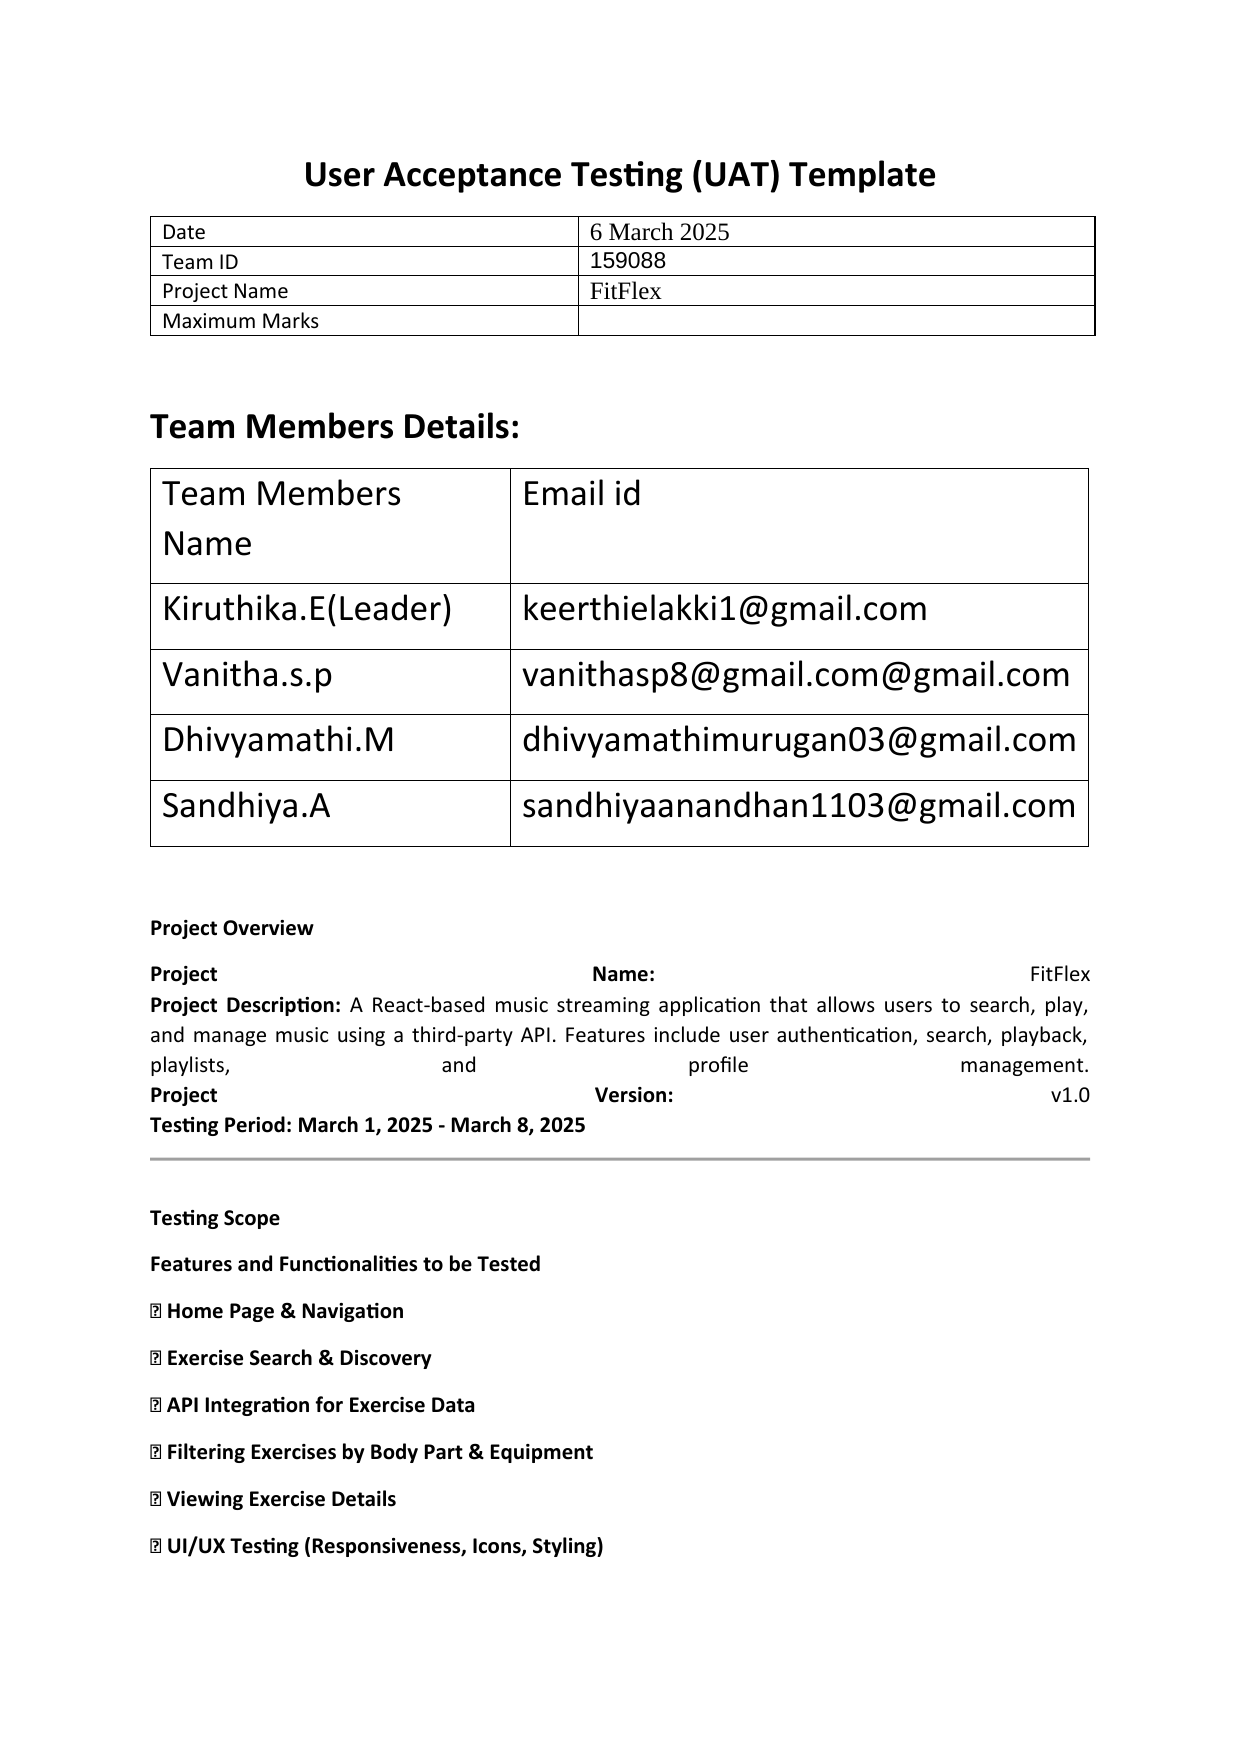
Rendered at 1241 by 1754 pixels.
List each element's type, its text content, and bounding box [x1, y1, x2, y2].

table_cell Team ID [151, 247, 578, 275]
text Features and Functionalities to be Tested [150, 1249, 1090, 1277]
text Testing Scope [150, 1203, 1090, 1231]
table_cell Project Name [151, 276, 578, 305]
text ✅ UI/UX Testing (Responsiveness, Icons, Styling) [150, 1531, 1090, 1559]
table_cell [579, 306, 1094, 334]
table_cell keerthielakki1@gmail.com [511, 584, 1088, 649]
table_cell Kiruthika.E(Leader) [151, 584, 510, 649]
text ✅ Filtering Exercises by Body Part & Equipment [150, 1437, 1090, 1465]
table_header Team Members Name [151, 469, 510, 583]
table_header 6 March 2025 [579, 217, 1094, 246]
table_cell Dhivyamathi.M [151, 715, 510, 780]
table_header Email id [511, 469, 1088, 583]
text ✅ Viewing Exercise Details [150, 1484, 1090, 1512]
table_cell Vanitha.s.p [151, 650, 510, 714]
table_cell dhivyamathimurugan03@gmail.com [511, 715, 1088, 780]
table_cell Sandhiya.A [151, 781, 510, 846]
table_header Date [151, 217, 578, 246]
text User Acceptance Testing (UAT) Template [150, 150, 1090, 196]
table_cell vanithasp8@gmail.com@gmail.com [511, 650, 1088, 714]
table_cell FitFlex [579, 276, 1094, 305]
table_cell sandhiyaanandhan1103@gmail.com [511, 781, 1088, 846]
text ✅ API Integration for Exercise Data [150, 1390, 1090, 1418]
text Project Name: FitFlex Project Description: A React-based music streaming application that allows users to search, play, and manage music using a third-party API. Features include user authentication, search, playback, playlists, and profile management. Project Version: v1.0 Testing Period: March 1, 2025 - March 8, 2025 [150, 959, 1090, 1139]
table_cell Maximum Marks [151, 306, 578, 334]
text ✅ Home Page & Navigation [150, 1296, 1090, 1324]
table_cell 159088 [579, 247, 1094, 275]
text Team Members Details: [150, 402, 1090, 448]
text ✅ Exercise Search & Discovery [150, 1343, 1090, 1371]
text Project Overview [150, 913, 1090, 941]
